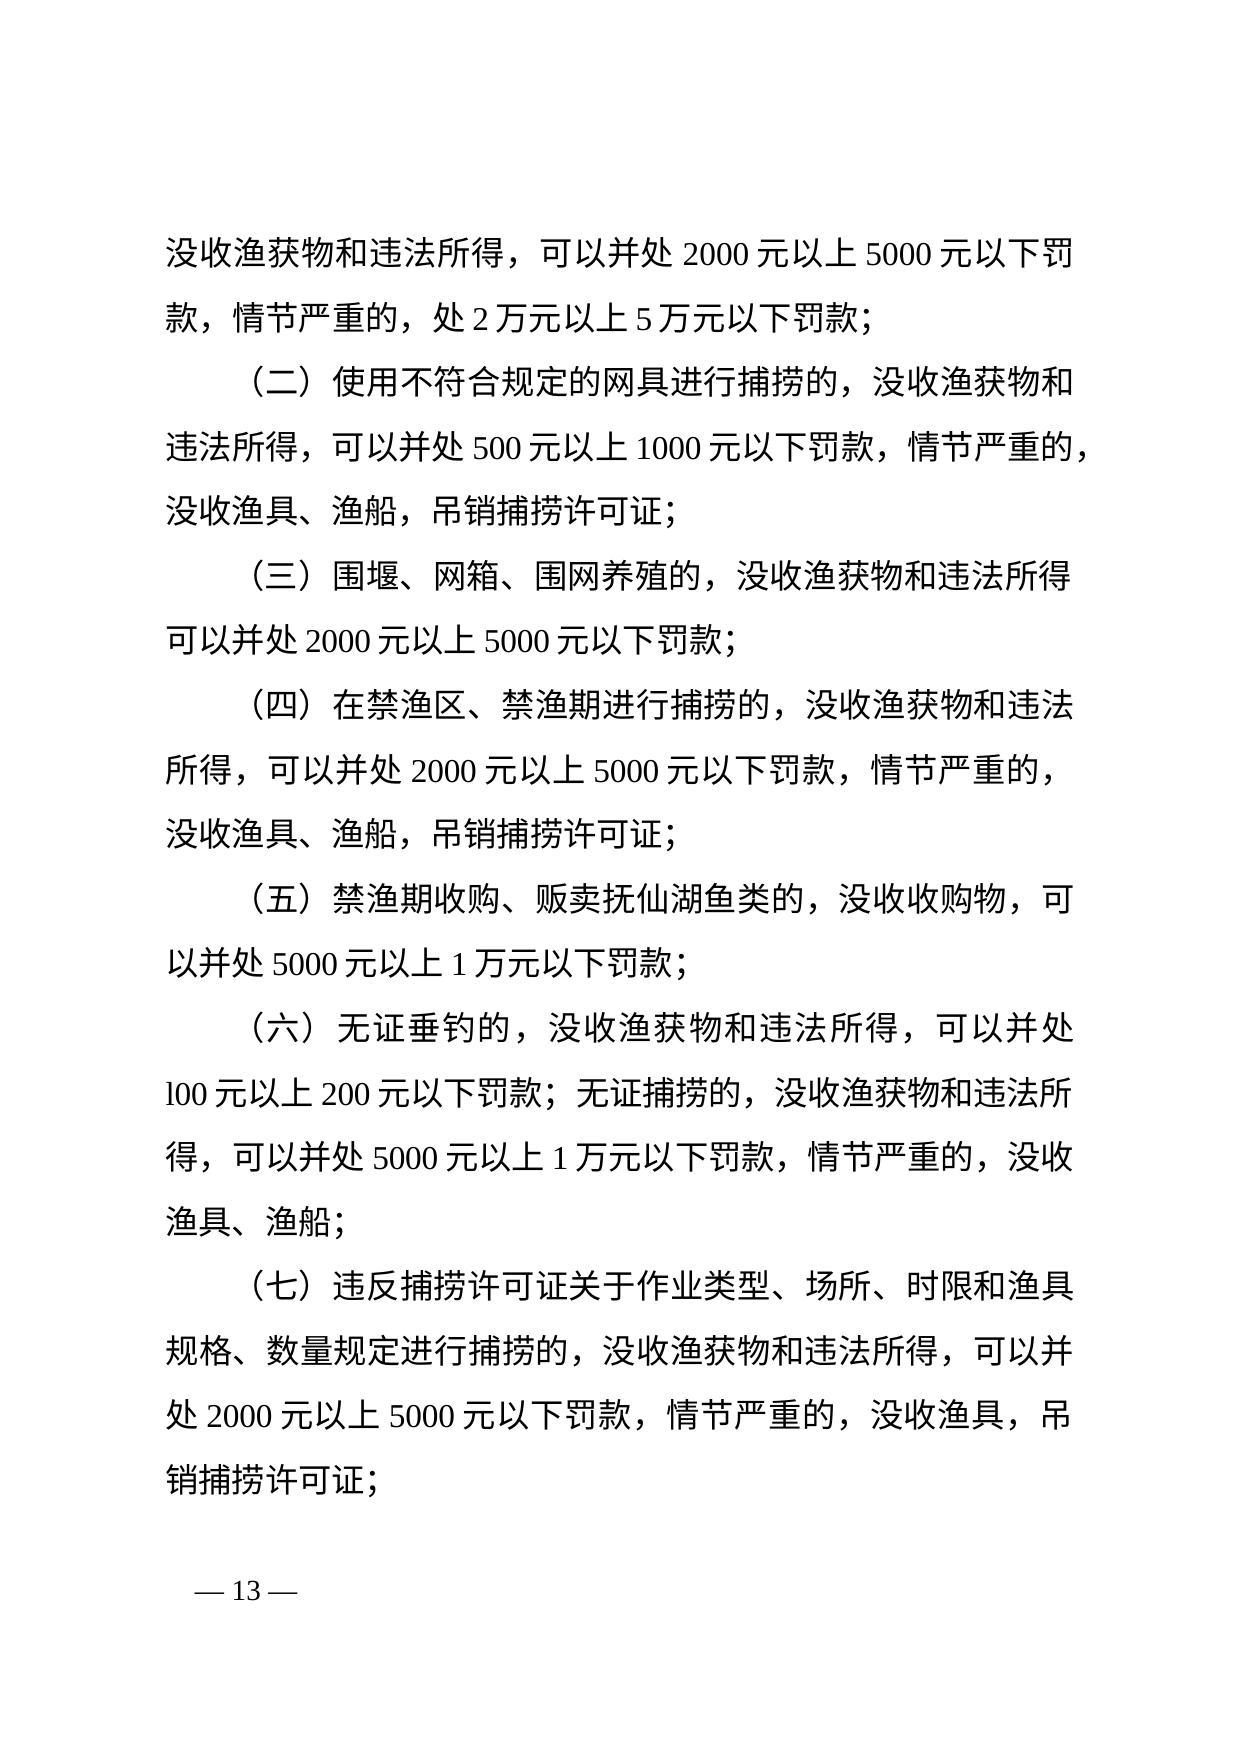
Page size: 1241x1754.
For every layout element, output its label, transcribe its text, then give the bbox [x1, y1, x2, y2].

text （七）违反捕捞许可证关于作业类型、场所、时限和渔具规格、数量规定进行捕捞的，没收渔获物和违法所得，可以并处2000元以上5000元以下罚款，情节严重的，没收渔具，吊销捕捞许可证； [165, 1247, 1075, 1505]
text （六）无证垂钓的，没收渔获物和违法所得，可以并处l00元以上200元以下罚款；无证捕捞的，没收渔获物和违法所得，可以并处5000元以上1万元以下罚款，情节严重的，没收渔具、渔船； [165, 989, 1075, 1247]
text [165, 214, 1075, 343]
text （四）在禁渔区、禁渔期进行捕捞的，没收渔获物和违法所得，可以并处2000元以上5000元以下罚款，情节严重的，没收渔具、渔船，吊销捕捞许可证； [165, 666, 1075, 859]
text （五）禁渔期收购、贩卖抚仙湖鱼类的，没收收购物，可以并处5000元以上1万元以下罚款； [165, 859, 1075, 989]
text （三）围堰、网箱、围网养殖的，没收渔获物和违法所得，可以并处2000元以上5000元以下罚款； [165, 537, 1075, 666]
text （二）使用不符合规定的网具进行捕捞的，没收渔获物和违法所得，可以并处500元以上1000元以下罚款，情节严重的，没收渔具、渔船，吊销捕捞许可证； [165, 343, 1075, 537]
